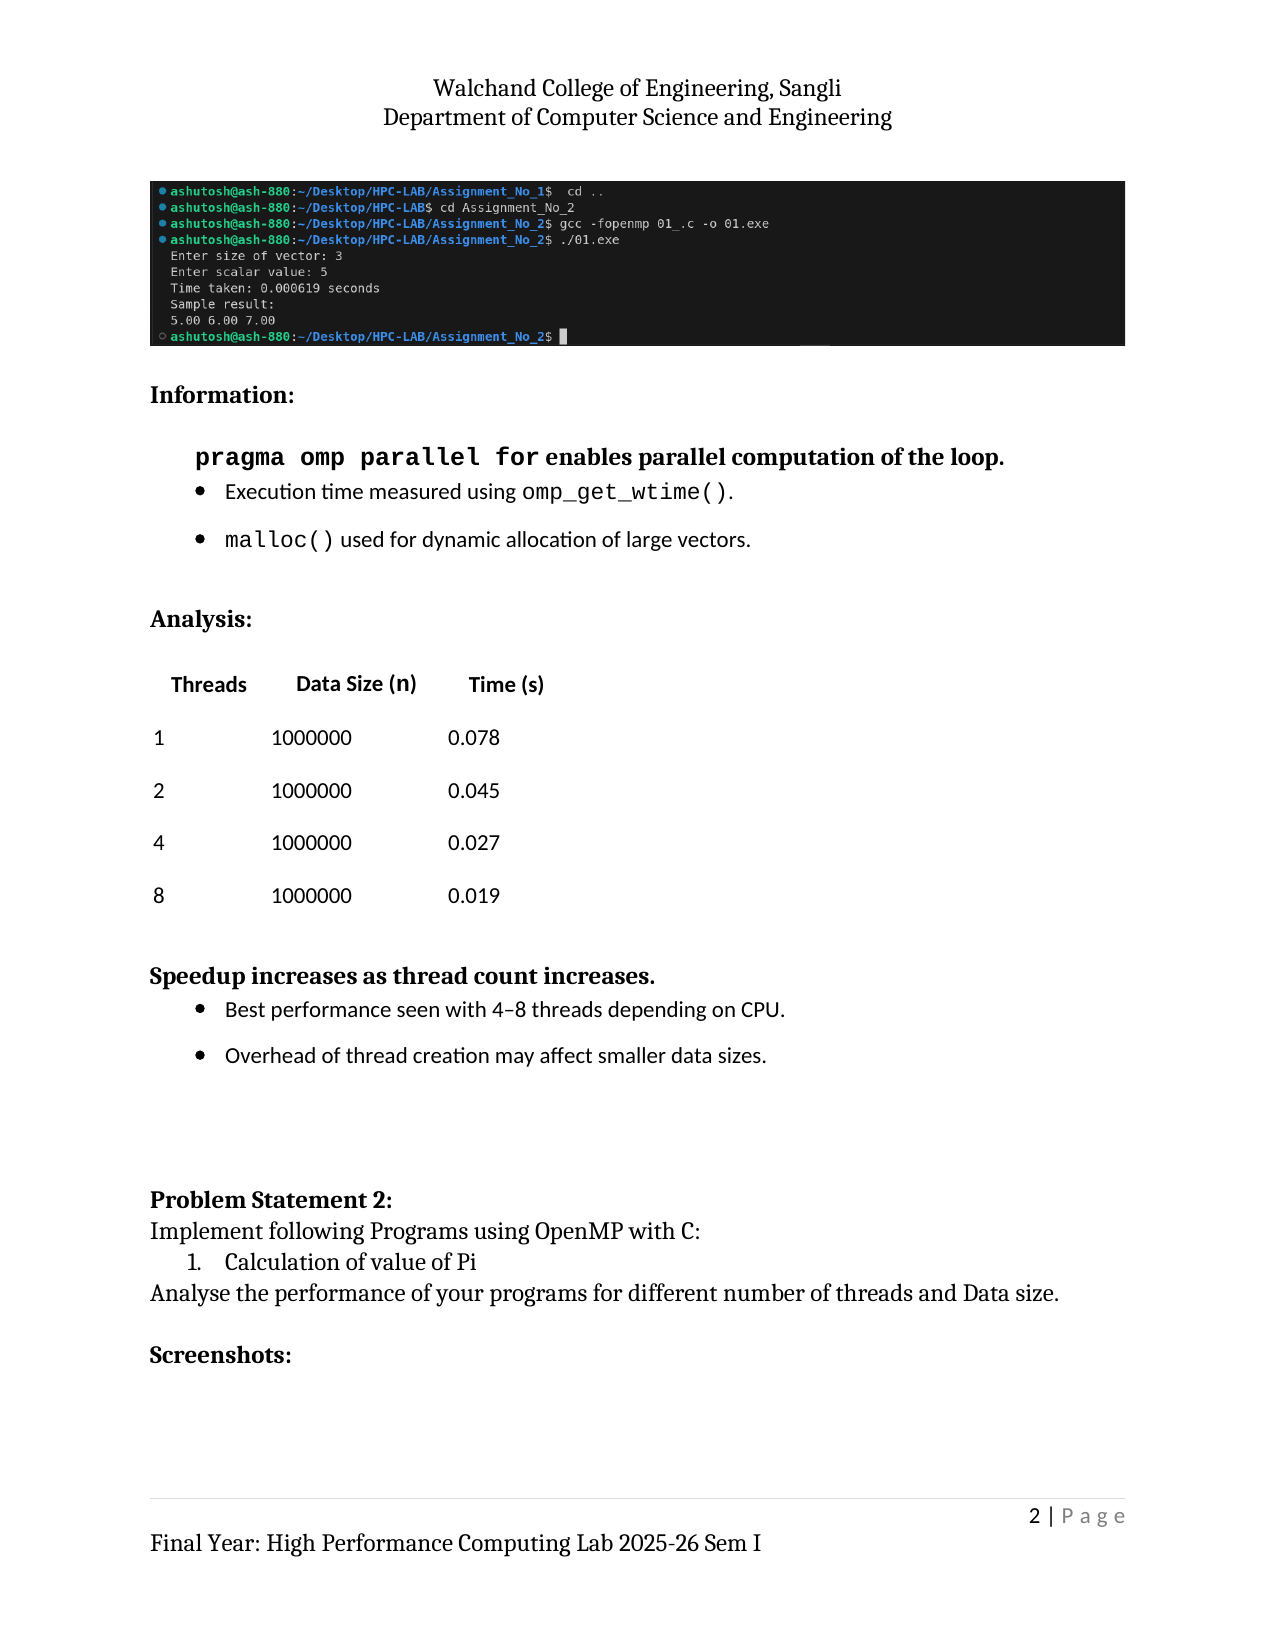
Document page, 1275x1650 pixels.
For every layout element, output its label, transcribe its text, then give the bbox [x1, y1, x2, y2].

text Analysis: [150, 604, 1125, 633]
table_cell 8 [150, 878, 268, 931]
table_cell 1000000 [268, 878, 445, 931]
list Best performance seen with 4–8 threads depending on CPU. [196, 995, 1125, 1023]
list Calculation of value of Pi [187, 1248, 1125, 1276]
table_header Data Size (n) [268, 667, 445, 720]
text Speedup increases as thread count increases. [150, 962, 1125, 991]
table_header Threads [150, 667, 268, 720]
text pragma omp parallel for enables parallel computation of the loop. [150, 443, 1125, 473]
table_cell 4 [150, 826, 268, 878]
table_cell 1000000 [268, 826, 445, 878]
text Implement following Programs using OpenMP with C: [150, 1217, 1125, 1245]
table_cell 0.019 [445, 878, 568, 931]
picture [150, 181, 1125, 346]
list Overhead of thread creation may affect smaller data sizes. [196, 1042, 1125, 1070]
table_cell 2 [150, 773, 268, 826]
list Execution time measured using omp_get_wtime(). [196, 477, 1125, 506]
list malloc() used for dynamic allocation of large vectors. [196, 525, 1125, 554]
text Analyse the performance of your programs for different number of threads and Data size. [150, 1279, 1125, 1307]
text Information: [150, 381, 1125, 409]
table_cell 1000000 [268, 773, 445, 826]
table_cell 0.027 [445, 826, 568, 878]
table_header Time (s) [445, 667, 568, 720]
text Screenshots: [150, 1341, 1125, 1369]
text Problem Statement 2: [150, 1186, 1125, 1214]
table_cell 0.078 [445, 720, 568, 773]
table_cell 1 [150, 720, 268, 773]
table_cell 0.045 [445, 773, 568, 826]
table_cell 1000000 [268, 720, 445, 773]
